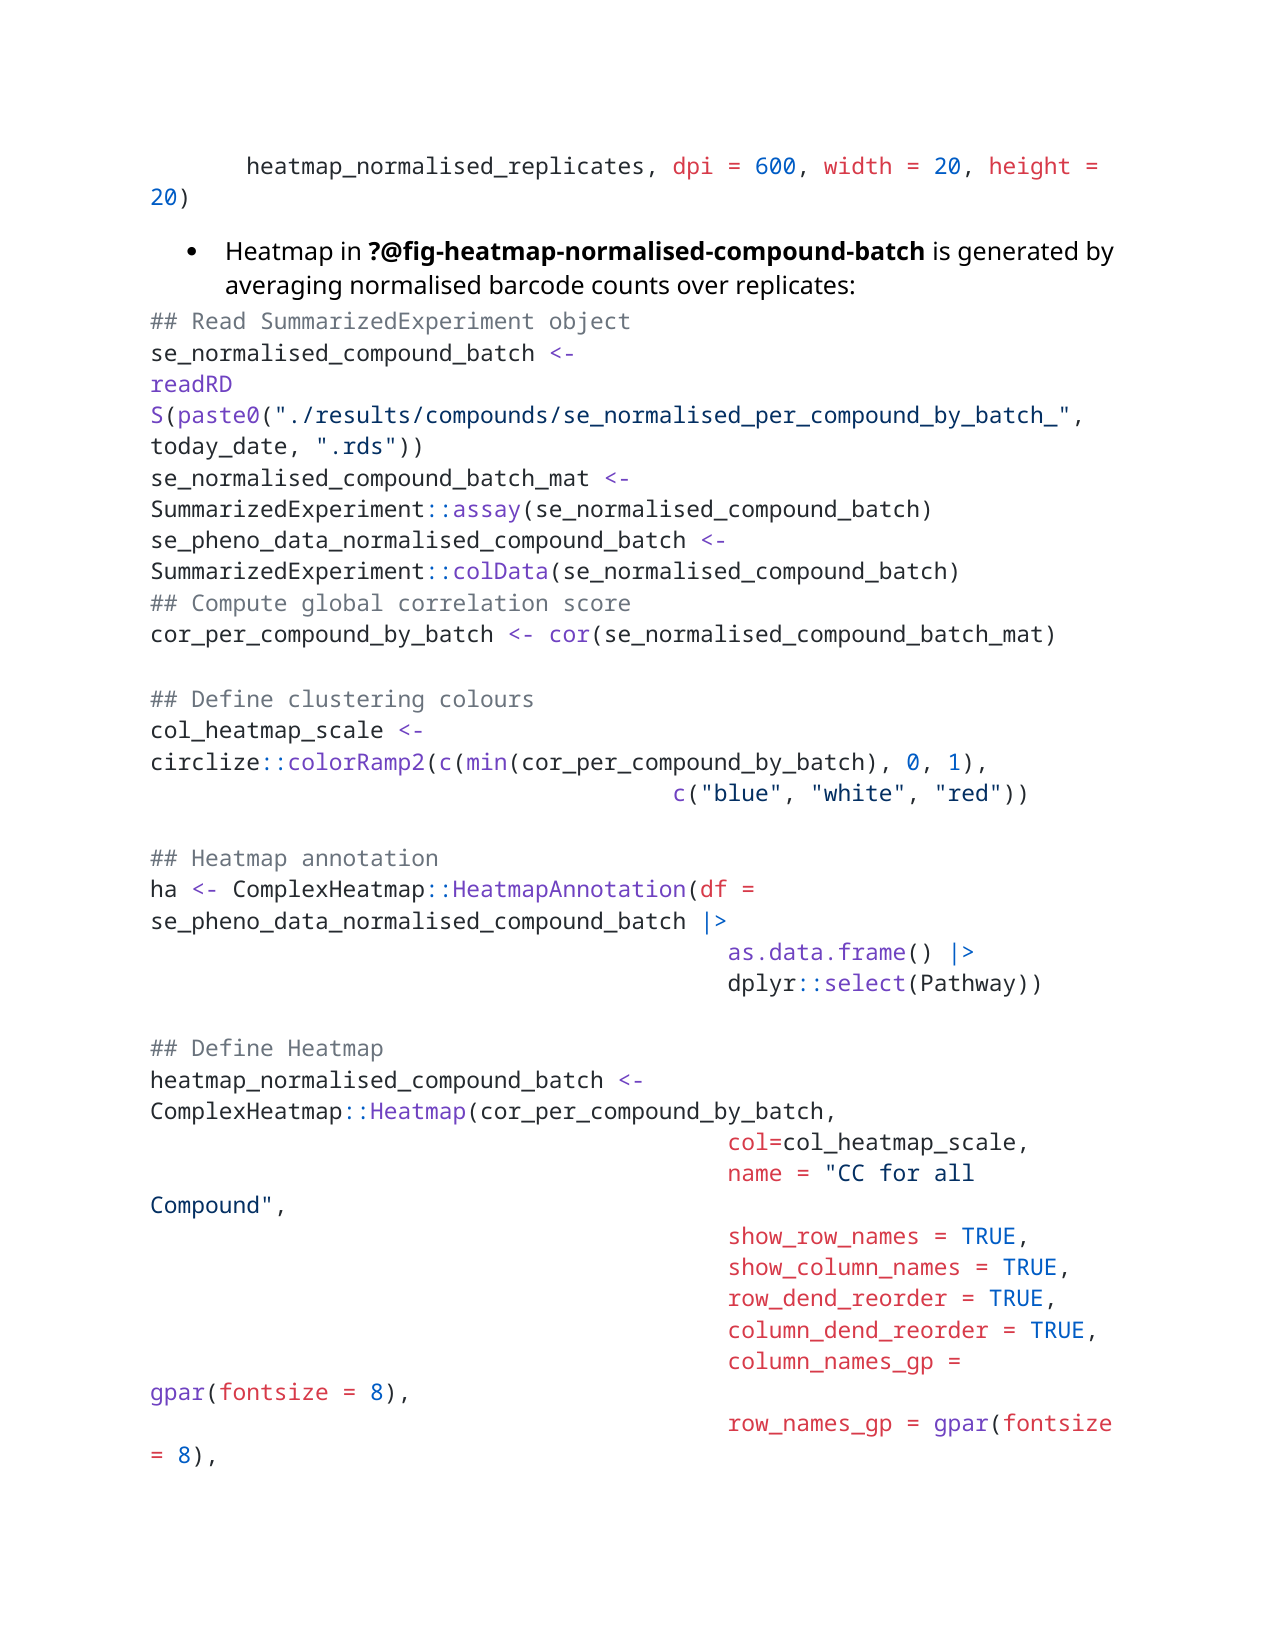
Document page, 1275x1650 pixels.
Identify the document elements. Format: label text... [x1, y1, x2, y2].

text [150, 305, 1125, 1470]
list Heatmap in ?@fig-heatmap-normalised-compound-batch is generated by averaging normalised barcode counts over replicates: [187, 233, 1125, 301]
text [150, 150, 1125, 212]
